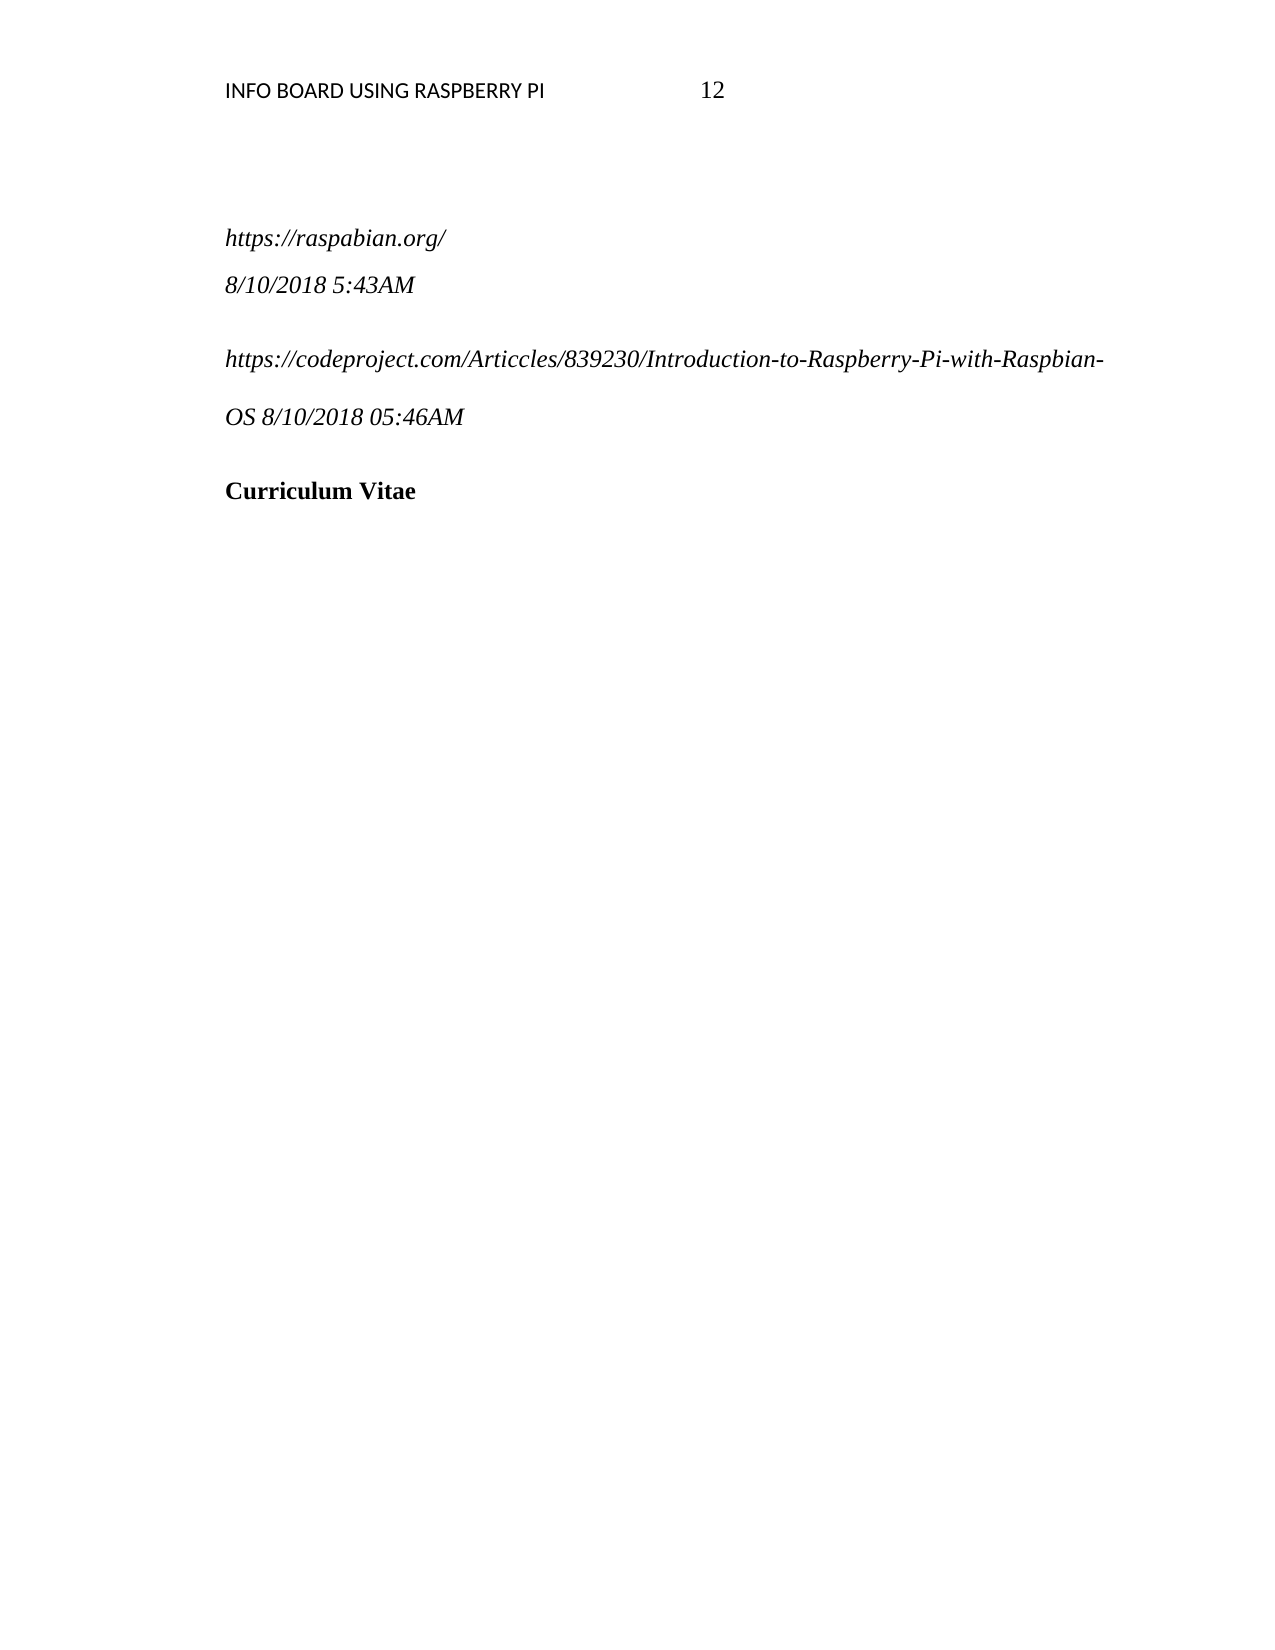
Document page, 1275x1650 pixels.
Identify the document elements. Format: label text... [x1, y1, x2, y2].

text 8/10/2018 5:43AM [225, 270, 1125, 299]
text https://raspabian.org/ [225, 223, 1125, 251]
text https://codeproject.com/Articcles/839230/Introduction-to-Raspberry-Pi-with-Raspbian-OS 8/10/2018 05:46AM [225, 344, 1125, 431]
text Curriculum Vitae [225, 476, 1125, 505]
